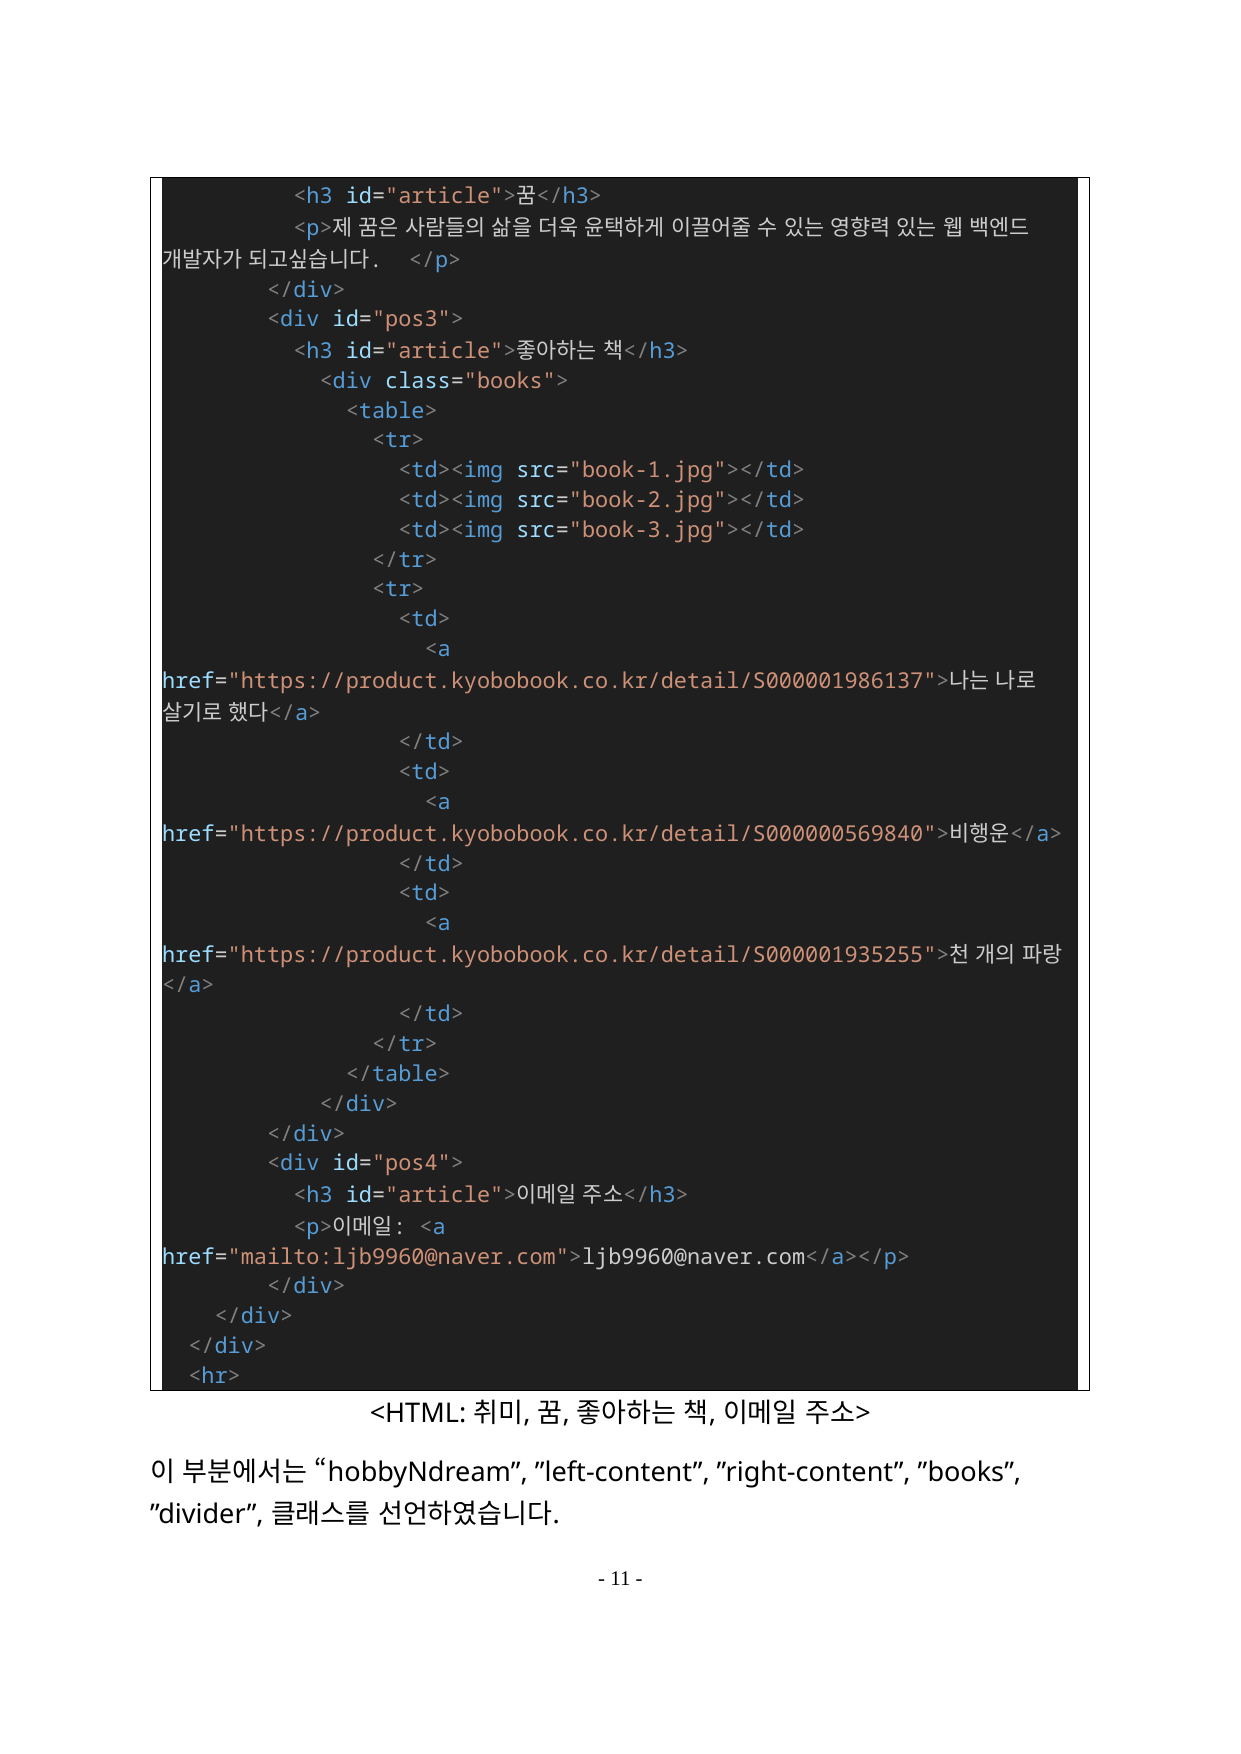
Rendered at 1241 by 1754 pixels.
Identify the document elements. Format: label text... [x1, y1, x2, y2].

text <HTML: 취미, 꿈, 좋아하는 책, 이메일 주소> [150, 1391, 1090, 1430]
text 이 부분에서는 “hobbyNdream”, ”left-content”, ”right-content”, ”books”, ”divider”, 클래스를 선언하였습니다. [150, 1450, 1090, 1532]
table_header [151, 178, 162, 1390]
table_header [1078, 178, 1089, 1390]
